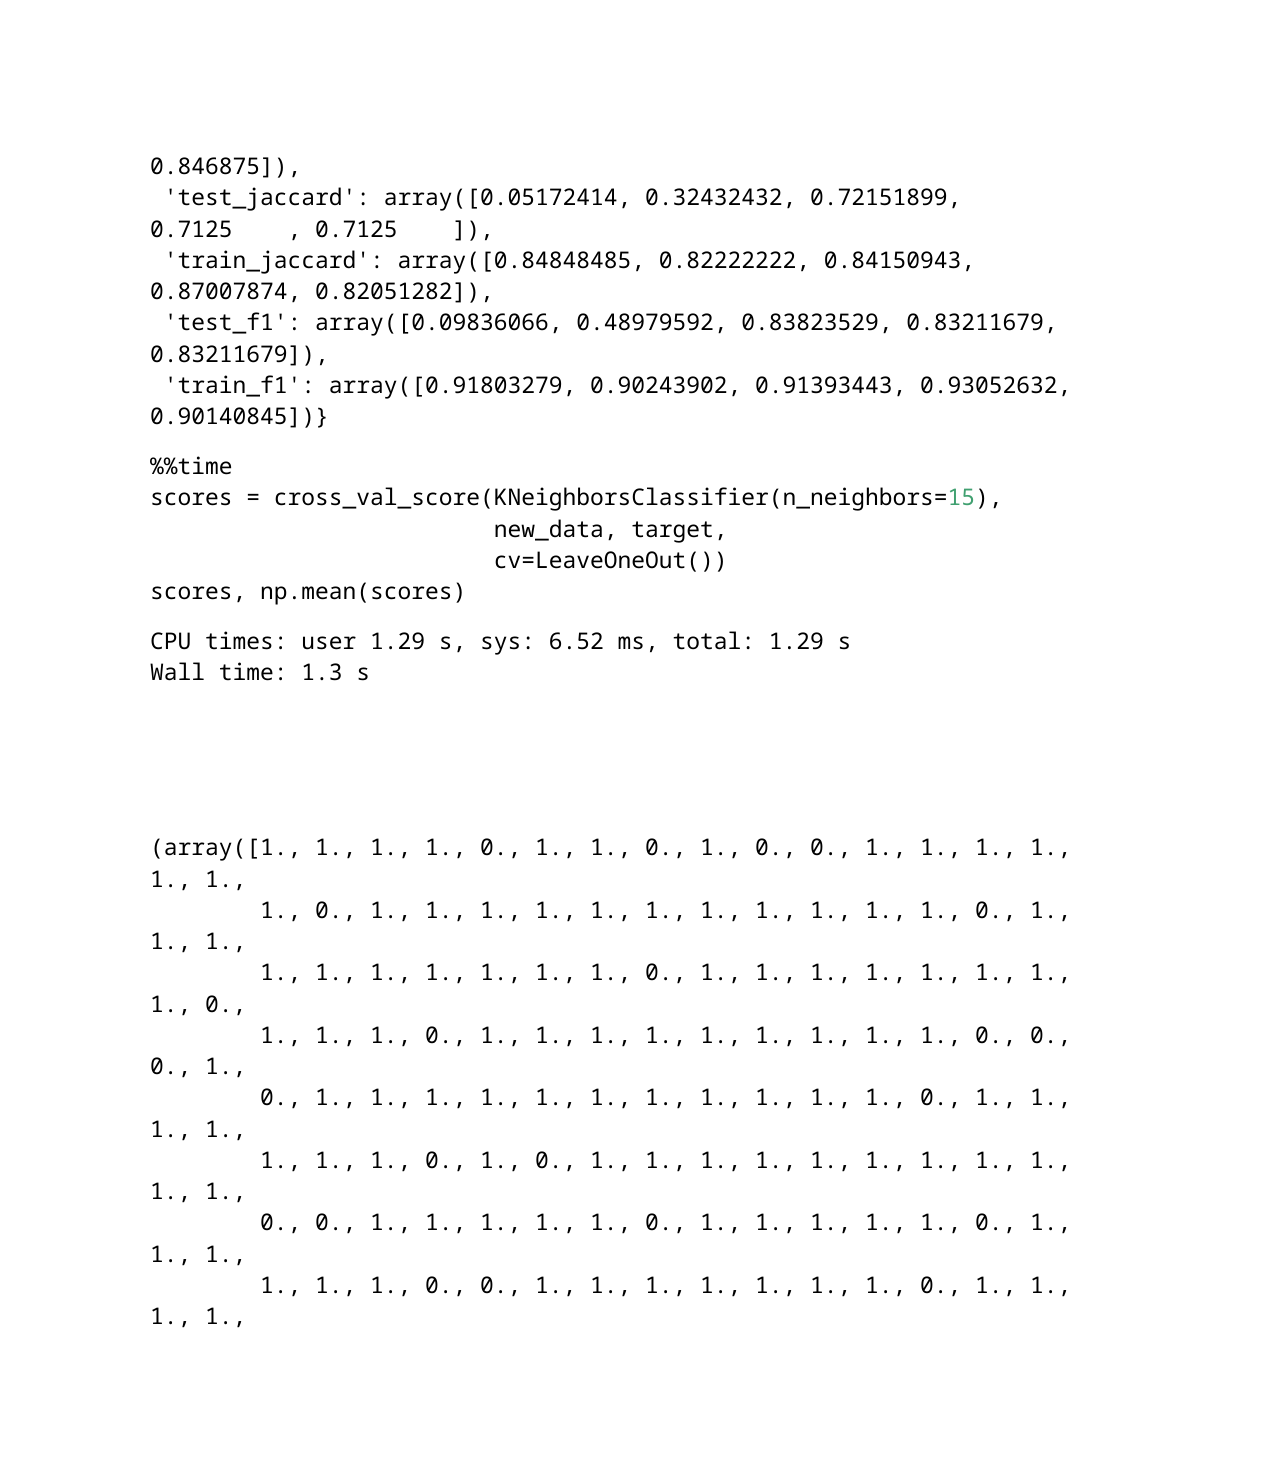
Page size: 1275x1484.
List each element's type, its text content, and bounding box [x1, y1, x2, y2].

text %%time scores = cross_val_score(KNeighborsClassifier(n_neighbors=15), new_data, target, cv=LeaveOneOut()) scores, np.mean(scores) [150, 450, 1125, 606]
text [150, 150, 1125, 431]
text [150, 625, 1125, 1331]
